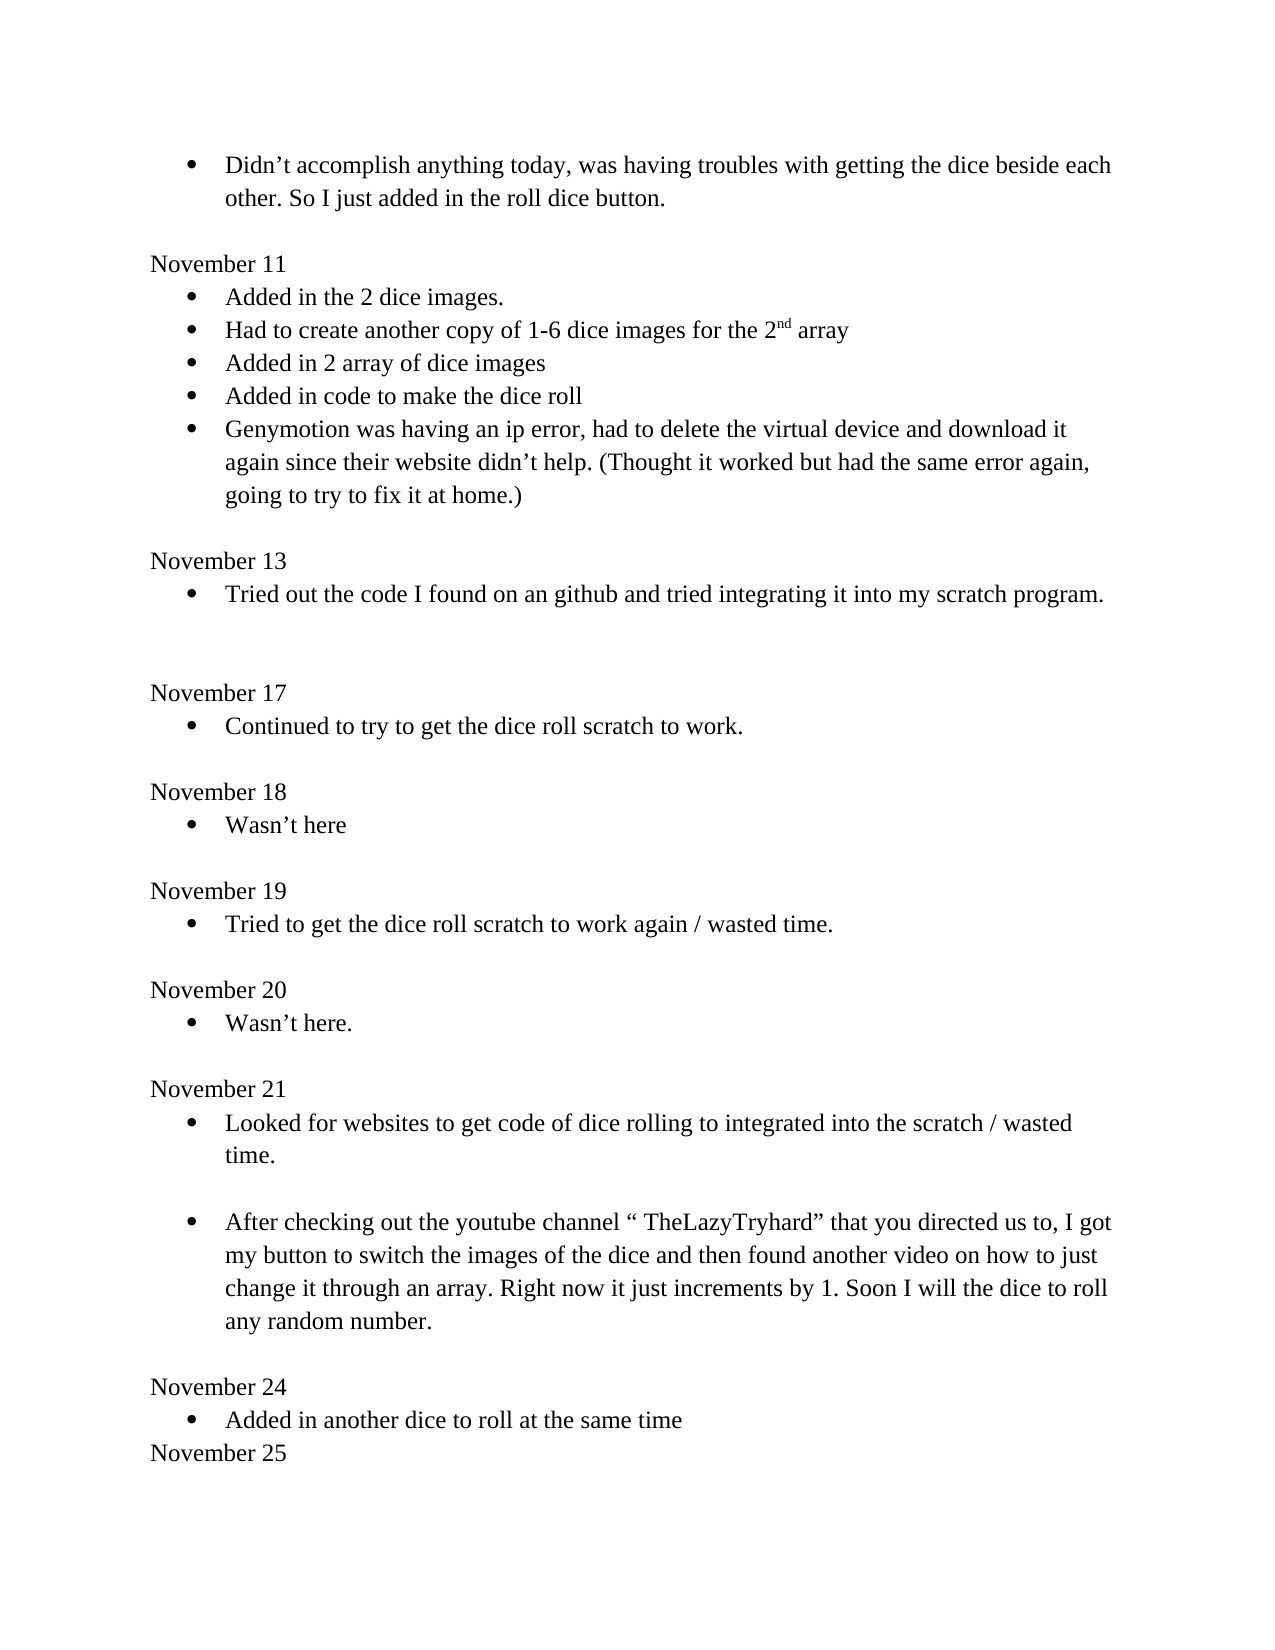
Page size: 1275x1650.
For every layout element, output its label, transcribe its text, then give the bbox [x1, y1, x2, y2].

list Wasn’t here [187, 810, 1125, 839]
text November 11 [150, 249, 1125, 278]
text November 24 [150, 1372, 1125, 1401]
text November 25 [150, 1438, 1125, 1467]
text November 18 [150, 777, 1125, 806]
text November 21 [150, 1074, 1125, 1103]
list Added in 2 array of dice images [187, 348, 1125, 377]
text November 20 [150, 976, 1125, 1004]
list Didn’t accomplish anything today, was having troubles with getting the dice beside each other. So I just added in the roll dice button. [187, 150, 1125, 212]
list Wasn’t here. [187, 1008, 1125, 1037]
text November 19 [150, 876, 1125, 905]
text November 17 [150, 678, 1125, 707]
list After checking out the youtube channel “ TheLazyTryhard” that you directed us to, I got my button to switch the images of the dice and then found another video on how to just change it through an array. Right now it just increments by 1. Soon I will the dice to roll any random number. [187, 1207, 1125, 1334]
list Added in another dice to roll at the same time [187, 1405, 1125, 1433]
text November 13 [150, 546, 1125, 575]
list Tried to get the dice roll scratch to work again / wasted time. [187, 909, 1125, 938]
list Had to create another copy of 1-6 dice images for the 2nd array [187, 315, 1125, 344]
list Tried out the code I found on an github and tried integrating it into my scratch program. [187, 579, 1125, 608]
list Added in the 2 dice images. [187, 282, 1125, 311]
list Added in code to make the dice roll [187, 381, 1125, 410]
list Genymotion was having an ip error, had to delete the virtual device and download it again since their website didn’t help. (Thought it worked but had the same error again, going to try to fix it at home.) [187, 414, 1125, 509]
list Continued to try to get the dice roll scratch to work. [187, 711, 1125, 740]
list Looked for websites to get code of dice rolling to integrated into the scratch / wasted time. [187, 1108, 1125, 1169]
